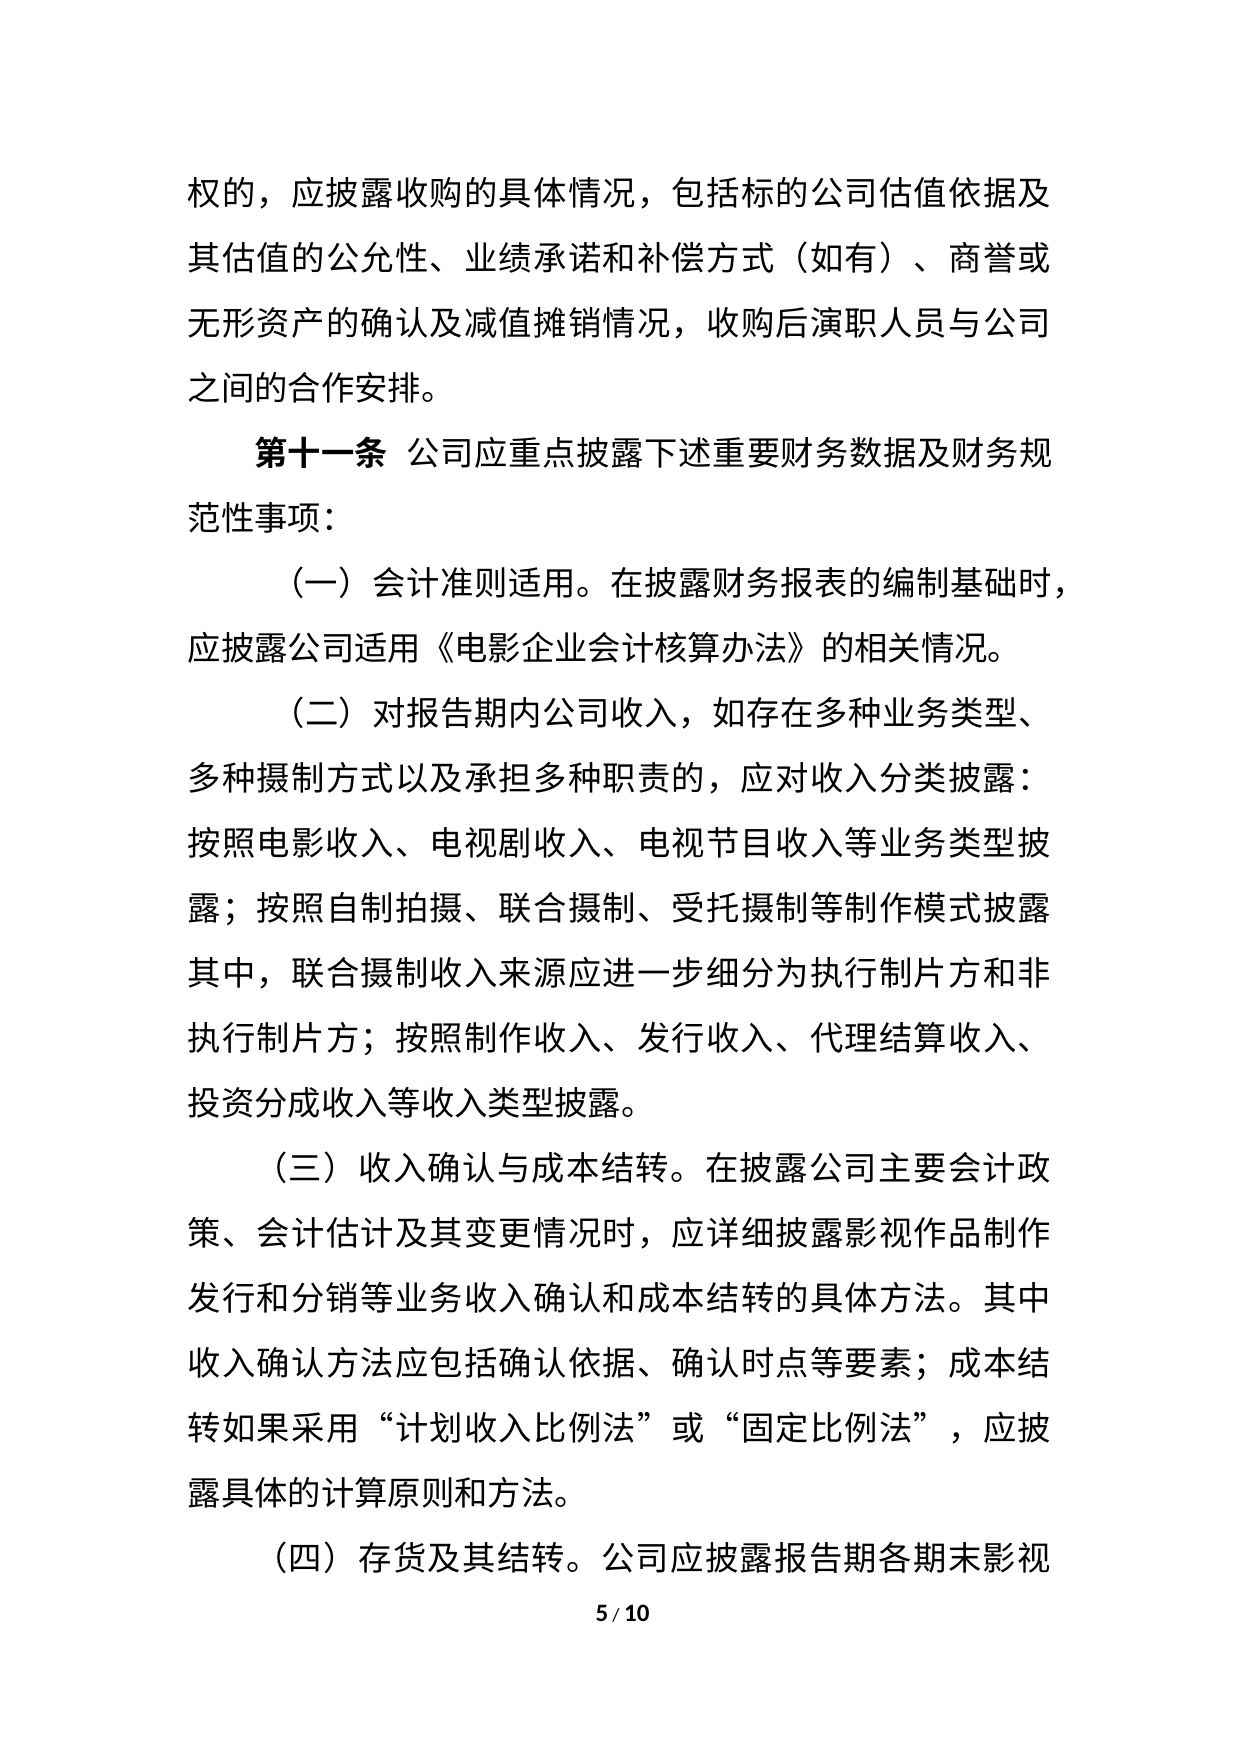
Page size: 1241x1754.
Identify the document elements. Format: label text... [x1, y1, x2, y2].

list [187, 1523, 1053, 1588]
list （一）会计准则适用。在披露财务报表的编制基础时，应披露公司适用《电影企业会计核算办法》的相关情况。 [187, 548, 1053, 678]
list （二）对报告期内公司收入，如存在多种业务类型、多种摄制方式以及承担多种职责的，应对收入分类披露：按照电影收入、电视剧收入、电视节目收入等业务类型披露；按照自制拍摄、联合摄制、受托摄制等制作模式披露，其中，联合摄制收入来源应进一步细分为执行制片方和非执行制片方；按照制作收入、发行收入、代理结算收入、投资分成收入等收入类型披露。 [187, 678, 1053, 1133]
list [187, 158, 1053, 418]
list 公司应重点披露下述重要财务数据及财务规范性事项： [187, 418, 1053, 548]
list （三）收入确认与成本结转。在披露公司主要会计政策、会计估计及其变更情况时，应详细披露影视作品制作、发行和分销等业务收入确认和成本结转的具体方法。其中，收入确认方法应包括确认依据、确认时点等要素；成本结转如果采用“计划收入比例法”或“固定比例法”，应披露具体的计算原则和方法。 [187, 1133, 1053, 1523]
